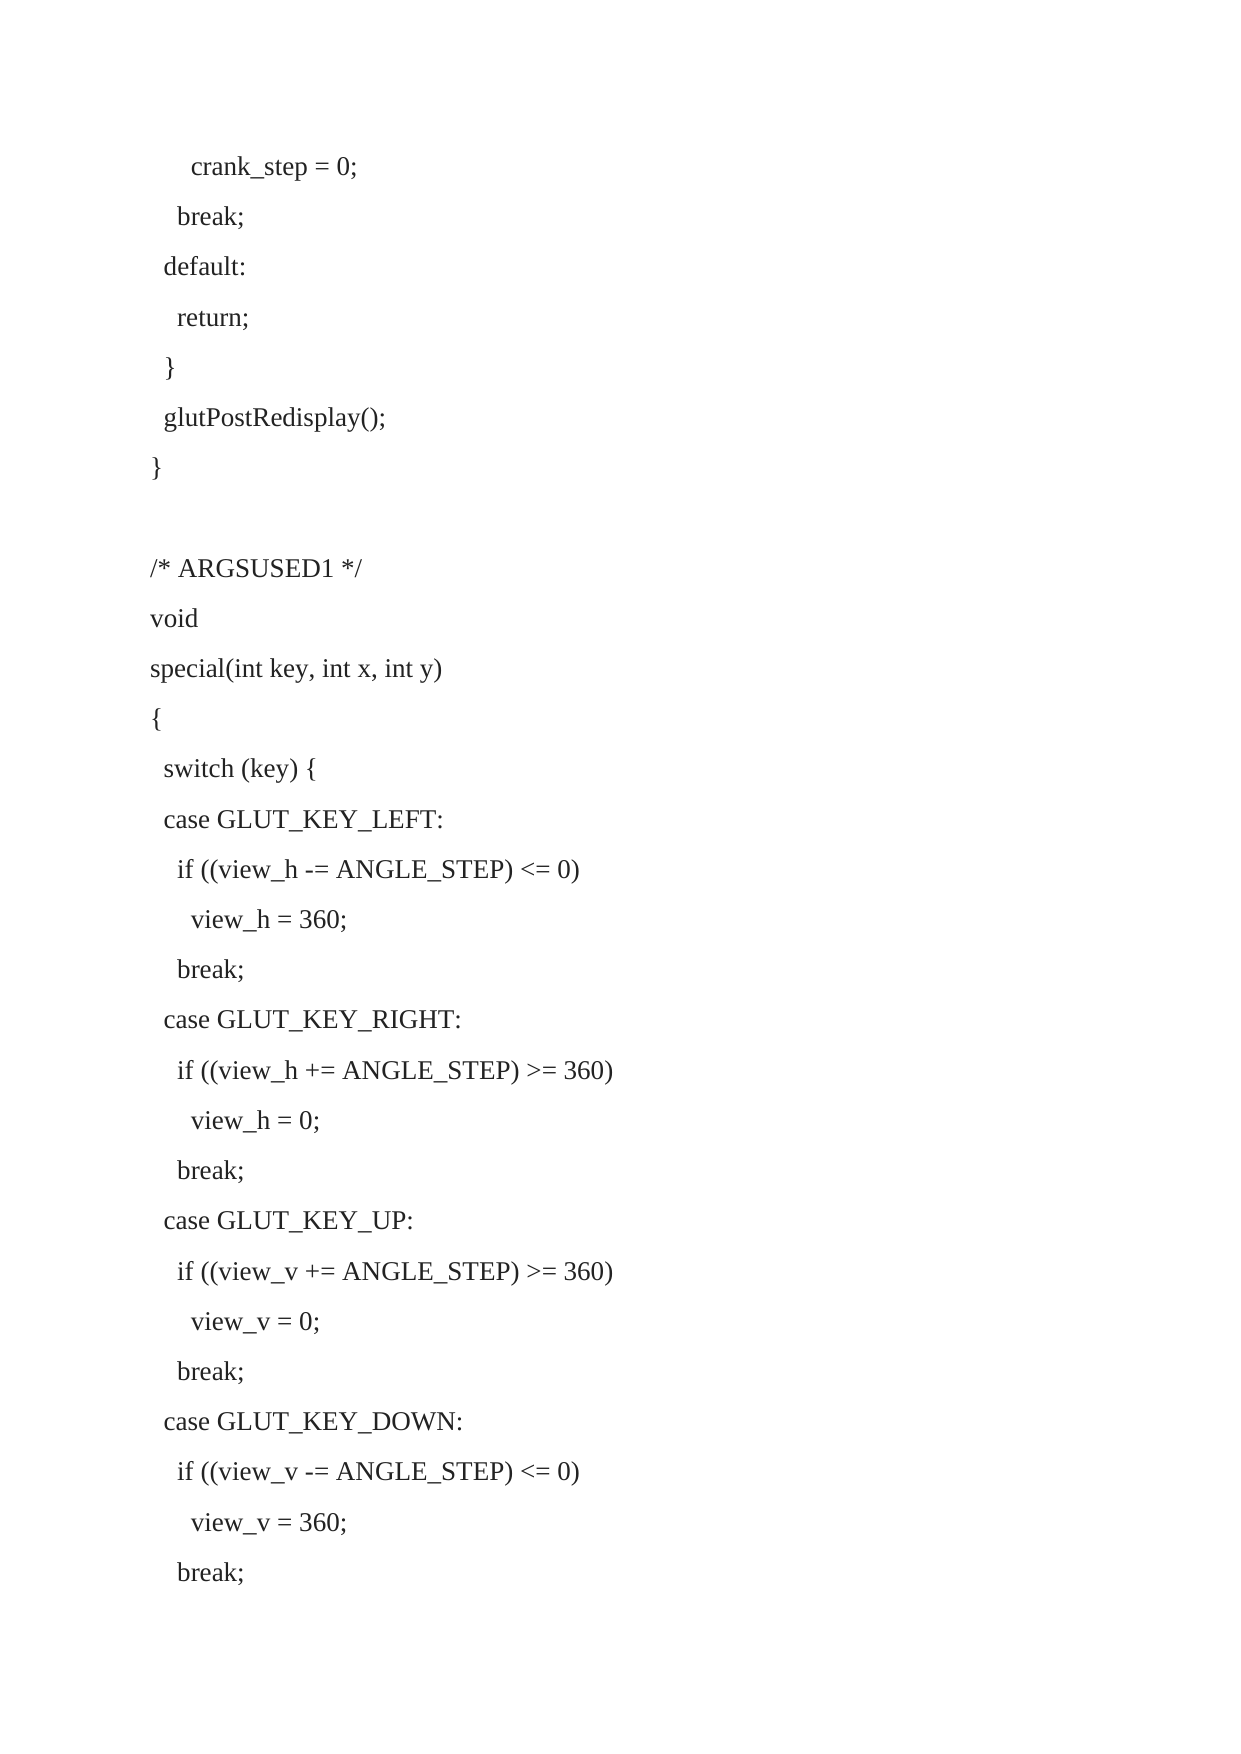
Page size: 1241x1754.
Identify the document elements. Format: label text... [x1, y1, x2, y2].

text } [150, 351, 1090, 382]
text if ((view_v += ANGLE_STEP) >= 360) [150, 1254, 1090, 1286]
text if ((view_h -= ANGLE_STEP) <= 0) [150, 853, 1090, 884]
text { [150, 702, 1090, 733]
text void [150, 602, 1090, 633]
text view_v = 0; [150, 1305, 1090, 1336]
text crank_step = 0; [150, 150, 1090, 181]
text if ((view_v -= ANGLE_STEP) <= 0) [150, 1455, 1090, 1487]
text case GLUT_KEY_LEFT: [150, 803, 1090, 834]
text glutPostRedisplay(); [150, 401, 1090, 432]
text break; [150, 200, 1090, 231]
text case GLUT_KEY_DOWN: [150, 1405, 1090, 1436]
text if ((view_h += ANGLE_STEP) >= 360) [150, 1054, 1090, 1085]
text case GLUT_KEY_RIGHT: [150, 1003, 1090, 1035]
text break; [150, 953, 1090, 984]
text } [150, 451, 1090, 482]
text break; [150, 1154, 1090, 1185]
text view_h = 360; [150, 903, 1090, 934]
text break; [150, 1355, 1090, 1386]
text default: [150, 250, 1090, 282]
text /* ARGSUSED1 */ [150, 552, 1090, 583]
text view_h = 0; [150, 1104, 1090, 1135]
text break; [150, 1556, 1090, 1587]
text return; [150, 301, 1090, 332]
text special(int key, int x, int y) [150, 652, 1090, 683]
text switch (key) { [150, 752, 1090, 784]
text case GLUT_KEY_UP: [150, 1204, 1090, 1236]
text view_v = 360; [150, 1506, 1090, 1537]
